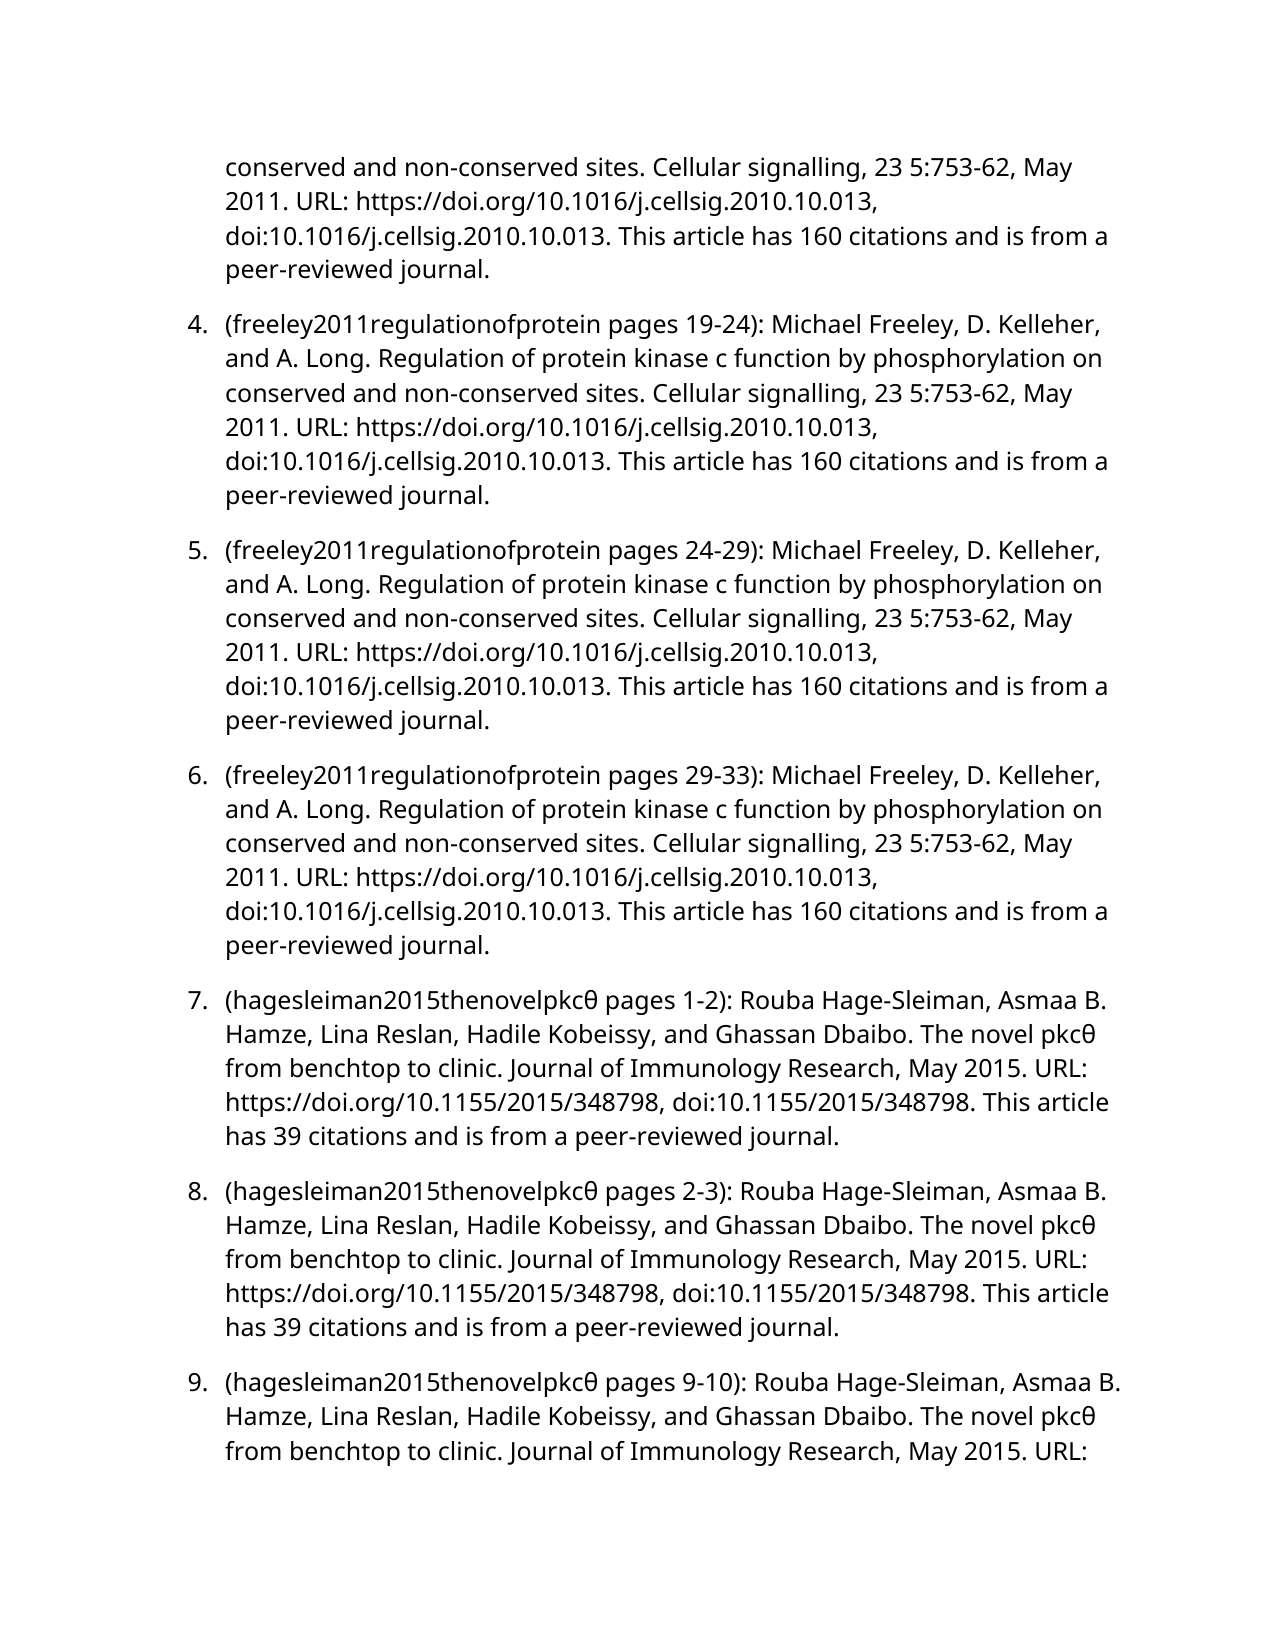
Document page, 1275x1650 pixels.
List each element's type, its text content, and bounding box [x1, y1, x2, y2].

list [187, 1365, 1125, 1467]
list (freeley2011regulationofprotein pages 24-29): Michael Freeley, D. Kelleher, and A. Long. Regulation of protein kinase c function by phosphorylation on conserved and non-conserved sites. Cellular signalling, 23 5:753-62, May 2011. URL: https://doi.org/10.1016/j.cellsig.2010.10.013, doi:10.1016/j.cellsig.2010.10.013. This article has 160 citations and is from a peer-reviewed journal. [187, 532, 1125, 737]
list (freeley2011regulationofprotein pages 19-24): Michael Freeley, D. Kelleher, and A. Long. Regulation of protein kinase c function by phosphorylation on conserved and non-conserved sites. Cellular signalling, 23 5:753-62, May 2011. URL: https://doi.org/10.1016/j.cellsig.2010.10.013, doi:10.1016/j.cellsig.2010.10.013. This article has 160 citations and is from a peer-reviewed journal. [187, 307, 1125, 511]
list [187, 150, 1125, 286]
list (freeley2011regulationofprotein pages 29-33): Michael Freeley, D. Kelleher, and A. Long. Regulation of protein kinase c function by phosphorylation on conserved and non-conserved sites. Cellular signalling, 23 5:753-62, May 2011. URL: https://doi.org/10.1016/j.cellsig.2010.10.013, doi:10.1016/j.cellsig.2010.10.013. This article has 160 citations and is from a peer-reviewed journal. [187, 757, 1125, 962]
list (hagesleiman2015thenovelpkcθ pages 1-2): Rouba Hage-Sleiman, Asmaa B. Hamze, Lina Reslan, Hadile Kobeissy, and Ghassan Dbaibo. The novel pkcθ from benchtop to clinic. Journal of Immunology Research, May 2015. URL: https://doi.org/10.1155/2015/348798, doi:10.1155/2015/348798. This article has 39 citations and is from a peer-reviewed journal. [187, 983, 1125, 1153]
list (hagesleiman2015thenovelpkcθ pages 2-3): Rouba Hage-Sleiman, Asmaa B. Hamze, Lina Reslan, Hadile Kobeissy, and Ghassan Dbaibo. The novel pkcθ from benchtop to clinic. Journal of Immunology Research, May 2015. URL: https://doi.org/10.1155/2015/348798, doi:10.1155/2015/348798. This article has 39 citations and is from a peer-reviewed journal. [187, 1174, 1125, 1344]
